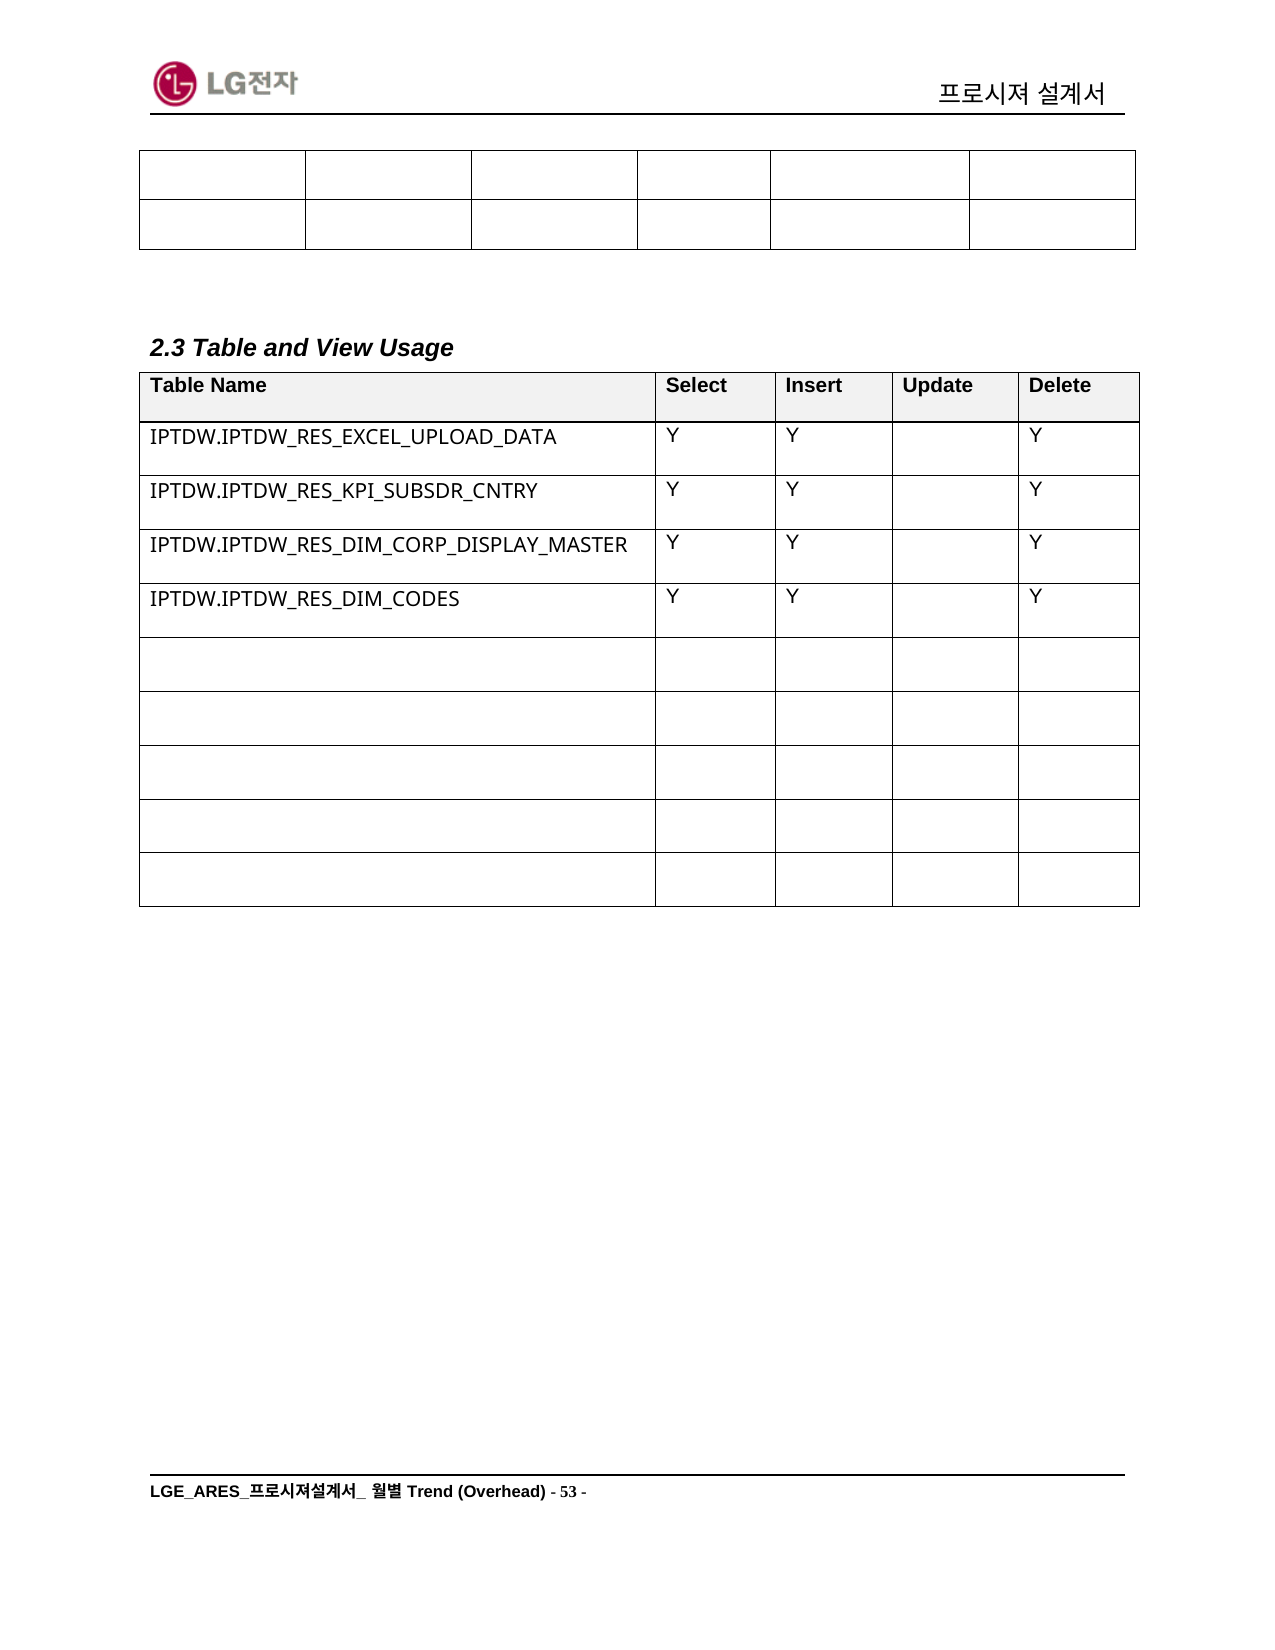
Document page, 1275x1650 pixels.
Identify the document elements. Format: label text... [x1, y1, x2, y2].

table_cell Y [656, 584, 775, 637]
table_cell [140, 800, 655, 852]
table_cell [776, 746, 892, 798]
table_cell IPTDW.IPTDW_RES_DIM_CODES [140, 584, 655, 637]
table_cell [1019, 800, 1139, 852]
table_cell [140, 692, 655, 744]
table_cell [771, 151, 969, 199]
table_header Select [656, 373, 775, 421]
table_cell [140, 638, 655, 691]
table_cell [776, 800, 892, 852]
table_cell [140, 200, 305, 249]
table_cell [1019, 853, 1139, 906]
table_cell [1019, 746, 1139, 798]
table_cell [893, 853, 1018, 906]
table_cell IPTDW.IPTDW_RES_DIM_CORP_DISPLAY_MASTER [140, 530, 655, 583]
table_cell [638, 200, 770, 249]
table_cell Y [656, 530, 775, 583]
table_cell [306, 200, 471, 249]
table_cell [140, 746, 655, 798]
table_header Update [893, 373, 1018, 421]
table_cell [656, 746, 775, 798]
table_cell Y [1019, 423, 1139, 475]
table_cell [472, 151, 637, 199]
table_cell [893, 530, 1018, 583]
table_cell [306, 151, 471, 199]
table_cell Y [776, 584, 892, 637]
table_header Insert [776, 373, 892, 421]
table_cell [656, 800, 775, 852]
table_cell IPTDW.IPTDW_RES_EXCEL_UPLOAD_DATA [140, 423, 655, 475]
table_cell [776, 853, 892, 906]
table_header Table Name [140, 373, 655, 421]
table_cell Y [1019, 476, 1139, 529]
table_cell [776, 638, 892, 691]
table_cell Y [776, 476, 892, 529]
table_cell [893, 476, 1018, 529]
subtitle 2.3 Table and View Usage [150, 333, 1125, 362]
table_cell [472, 200, 637, 249]
table_cell [893, 423, 1018, 475]
table_cell [1019, 638, 1139, 691]
table_cell [656, 853, 775, 906]
picture [152, 60, 306, 107]
table_cell Y [776, 423, 892, 475]
table_cell [893, 800, 1018, 852]
table_cell [140, 151, 305, 199]
table_cell [893, 692, 1018, 744]
table_cell [638, 151, 770, 199]
table_cell Y [1019, 584, 1139, 637]
table_cell Y [776, 530, 892, 583]
table_cell [893, 746, 1018, 798]
table_cell IPTDW.IPTDW_RES_KPI_SUBSDR_CNTRY [140, 476, 655, 529]
table_cell [1019, 692, 1139, 744]
table_cell [893, 584, 1018, 637]
table_cell Y [656, 476, 775, 529]
table_cell [656, 638, 775, 691]
table_cell [970, 151, 1135, 199]
table_cell [970, 200, 1135, 249]
table_cell Y [656, 423, 775, 475]
table_cell [893, 638, 1018, 691]
table_header Delete [1019, 373, 1139, 421]
table_cell [140, 853, 655, 906]
table_cell [771, 200, 969, 249]
table_cell Y [1019, 530, 1139, 583]
table_cell [776, 692, 892, 744]
table_cell [656, 692, 775, 744]
